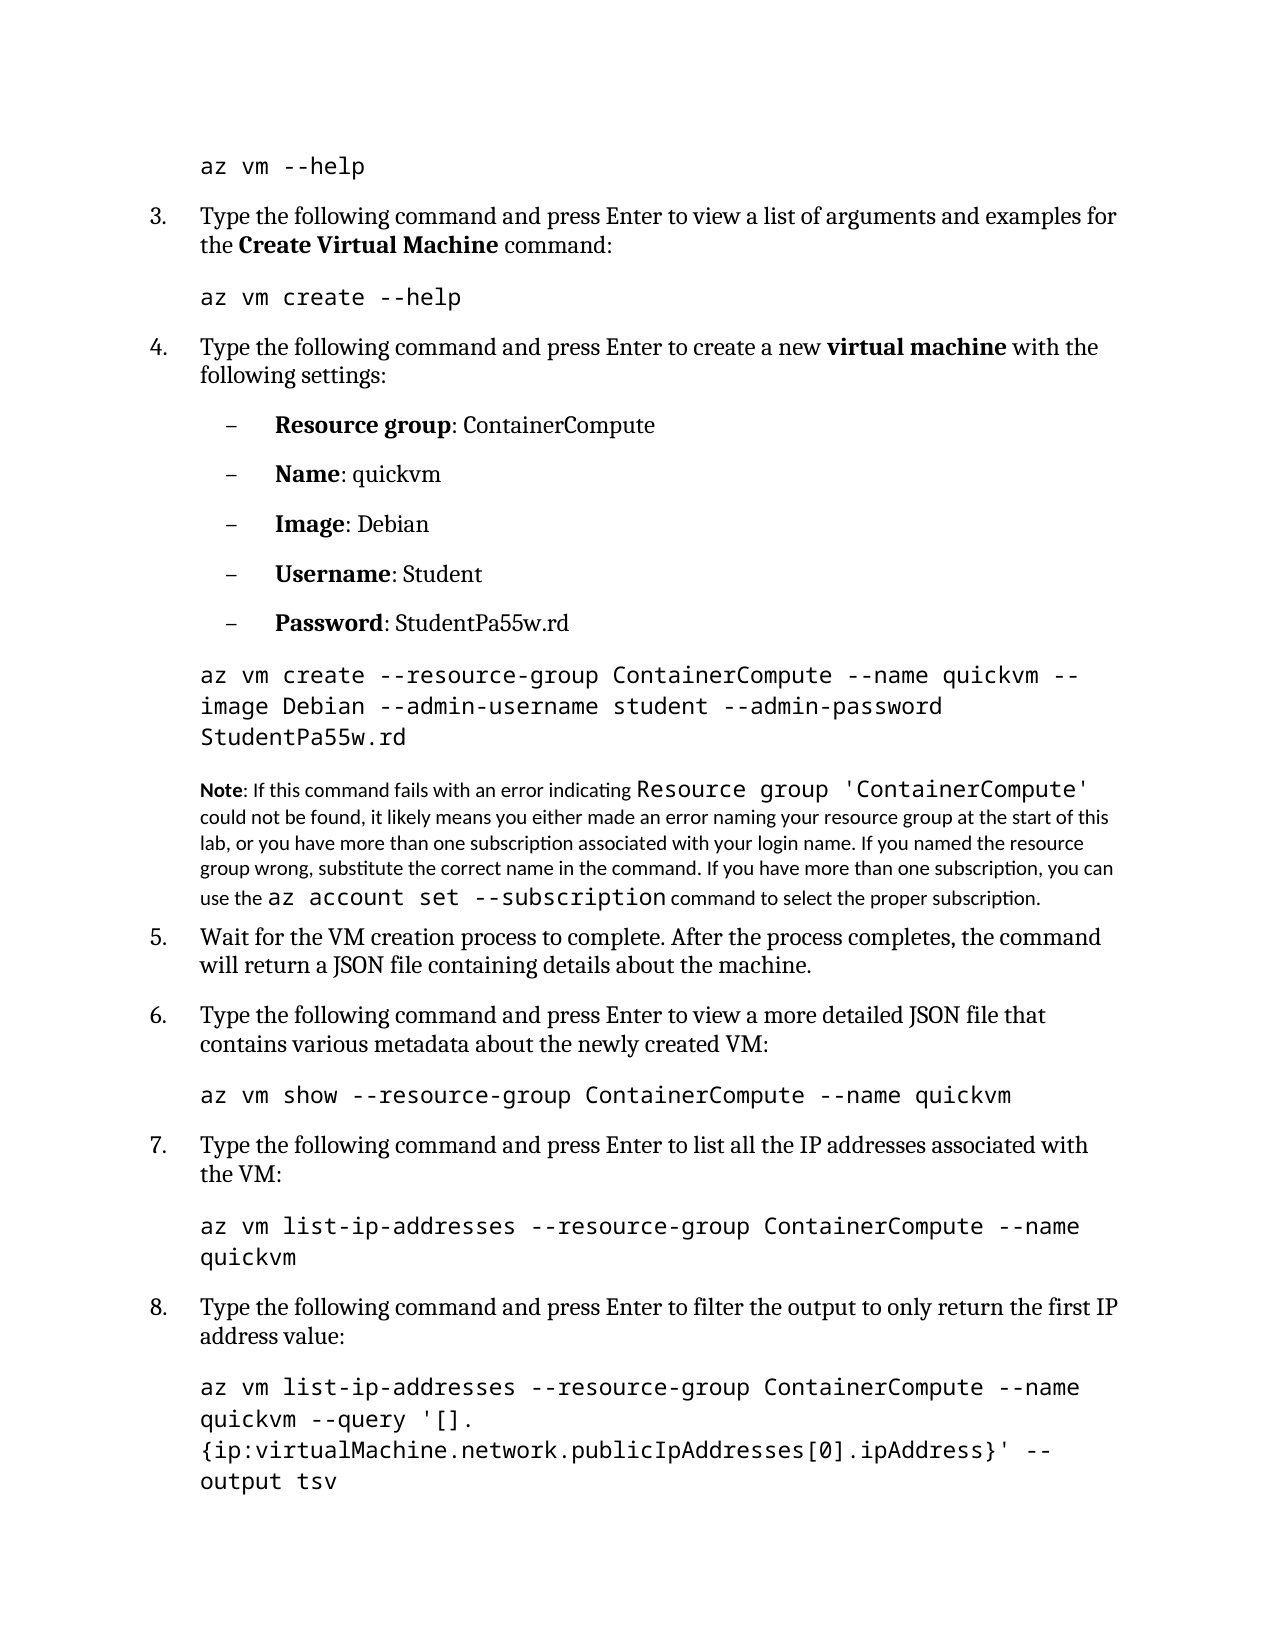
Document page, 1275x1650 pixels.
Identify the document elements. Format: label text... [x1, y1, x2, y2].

list az vm --help [150, 150, 1125, 181]
list Type the following command and press Enter to view a more detailed JSON file that contains various metadata about the newly created VM: [150, 1001, 1125, 1058]
list Wait for the VM creation process to complete. After the process completes, the command will return a JSON file containing details about the machine. [150, 922, 1125, 980]
list az vm create --help [150, 280, 1125, 312]
list Type the following command and press Enter to create a new virtual machine with the following settings: [150, 332, 1125, 390]
list Type the following command and press Enter to view a list of arguments and examples for the Create Virtual Machine command: [150, 202, 1125, 259]
list Image: Debian [225, 510, 1125, 539]
list Password: StudentPa55w.rd [225, 609, 1125, 638]
list Type the following command and press Enter to filter the output to only return the first IP address value: [150, 1293, 1125, 1350]
list Type the following command and press Enter to list all the IP addresses associated with the VM: [150, 1131, 1125, 1189]
list az vm list-ip-addresses --resource-group ContainerCompute --name quickvm [150, 1209, 1125, 1272]
list az vm show --resource-group ContainerCompute --name quickvm [150, 1079, 1125, 1110]
list Resource group: ContainerCompute [225, 411, 1125, 439]
list Username: Student [225, 559, 1125, 588]
list az vm list-ip-addresses --resource-group ContainerCompute --name quickvm --query '[].{ip:virtualMachine.network.publicIpAddresses[0].ipAddress}' --output tsv [150, 1371, 1125, 1496]
list Name: quickvm [225, 460, 1125, 489]
list Note: If this command fails with an error indicating Resource group 'ContainerCompute' could not be found, it likely means you either made an error naming your resource group at the start of this lab, or you have more than one subscription associated with your login name. If you named the resource group wrong, substitute the correct name in the command. If you have more than one subscription, you can use the az account set --subscription command to select the proper subscription. [150, 773, 1125, 912]
list az vm create --resource-group ContainerCompute --name quickvm --image Debian --admin-username student --admin-password StudentPa55w.rd [150, 659, 1125, 752]
